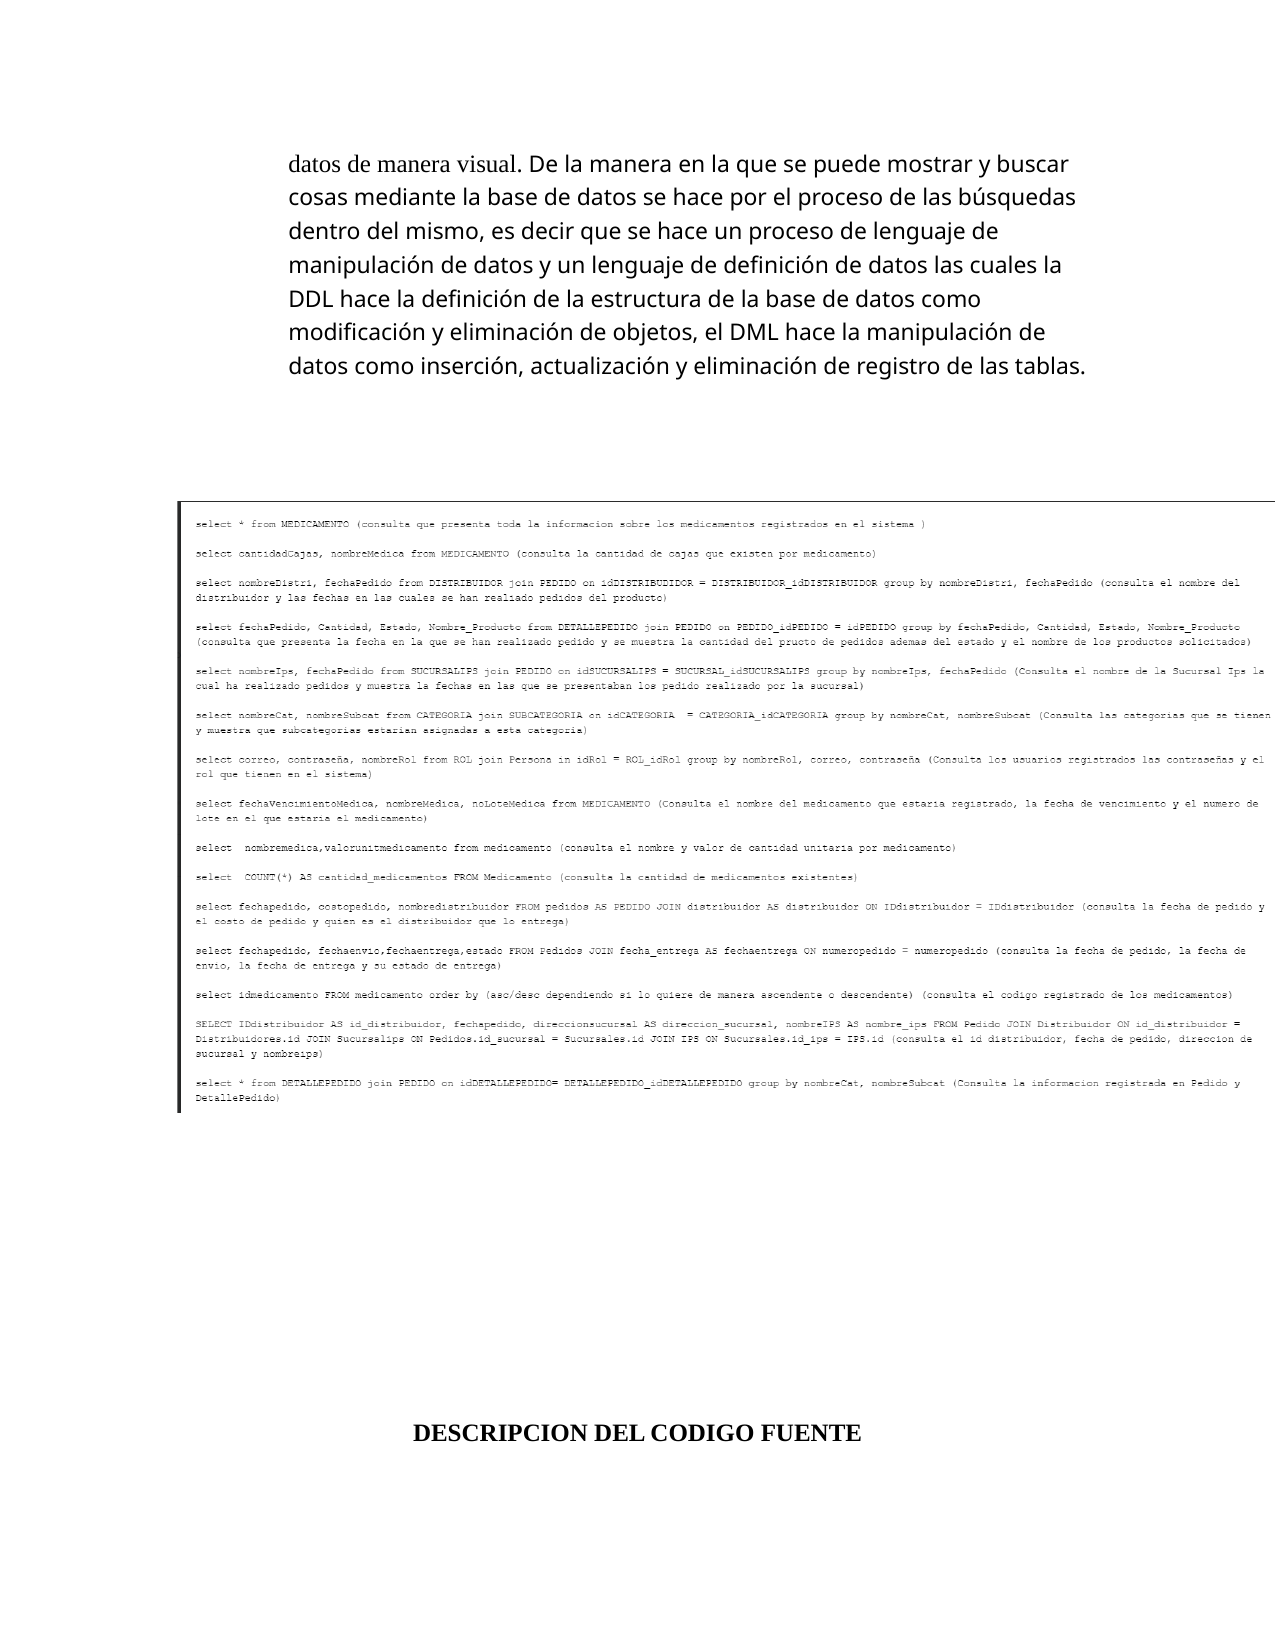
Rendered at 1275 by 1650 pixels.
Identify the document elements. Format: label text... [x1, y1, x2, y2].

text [288, 148, 1098, 381]
text DESCRIPCION DEL CODIGO FUENTE [177, 1418, 1098, 1447]
picture [177, 501, 1275, 1113]
